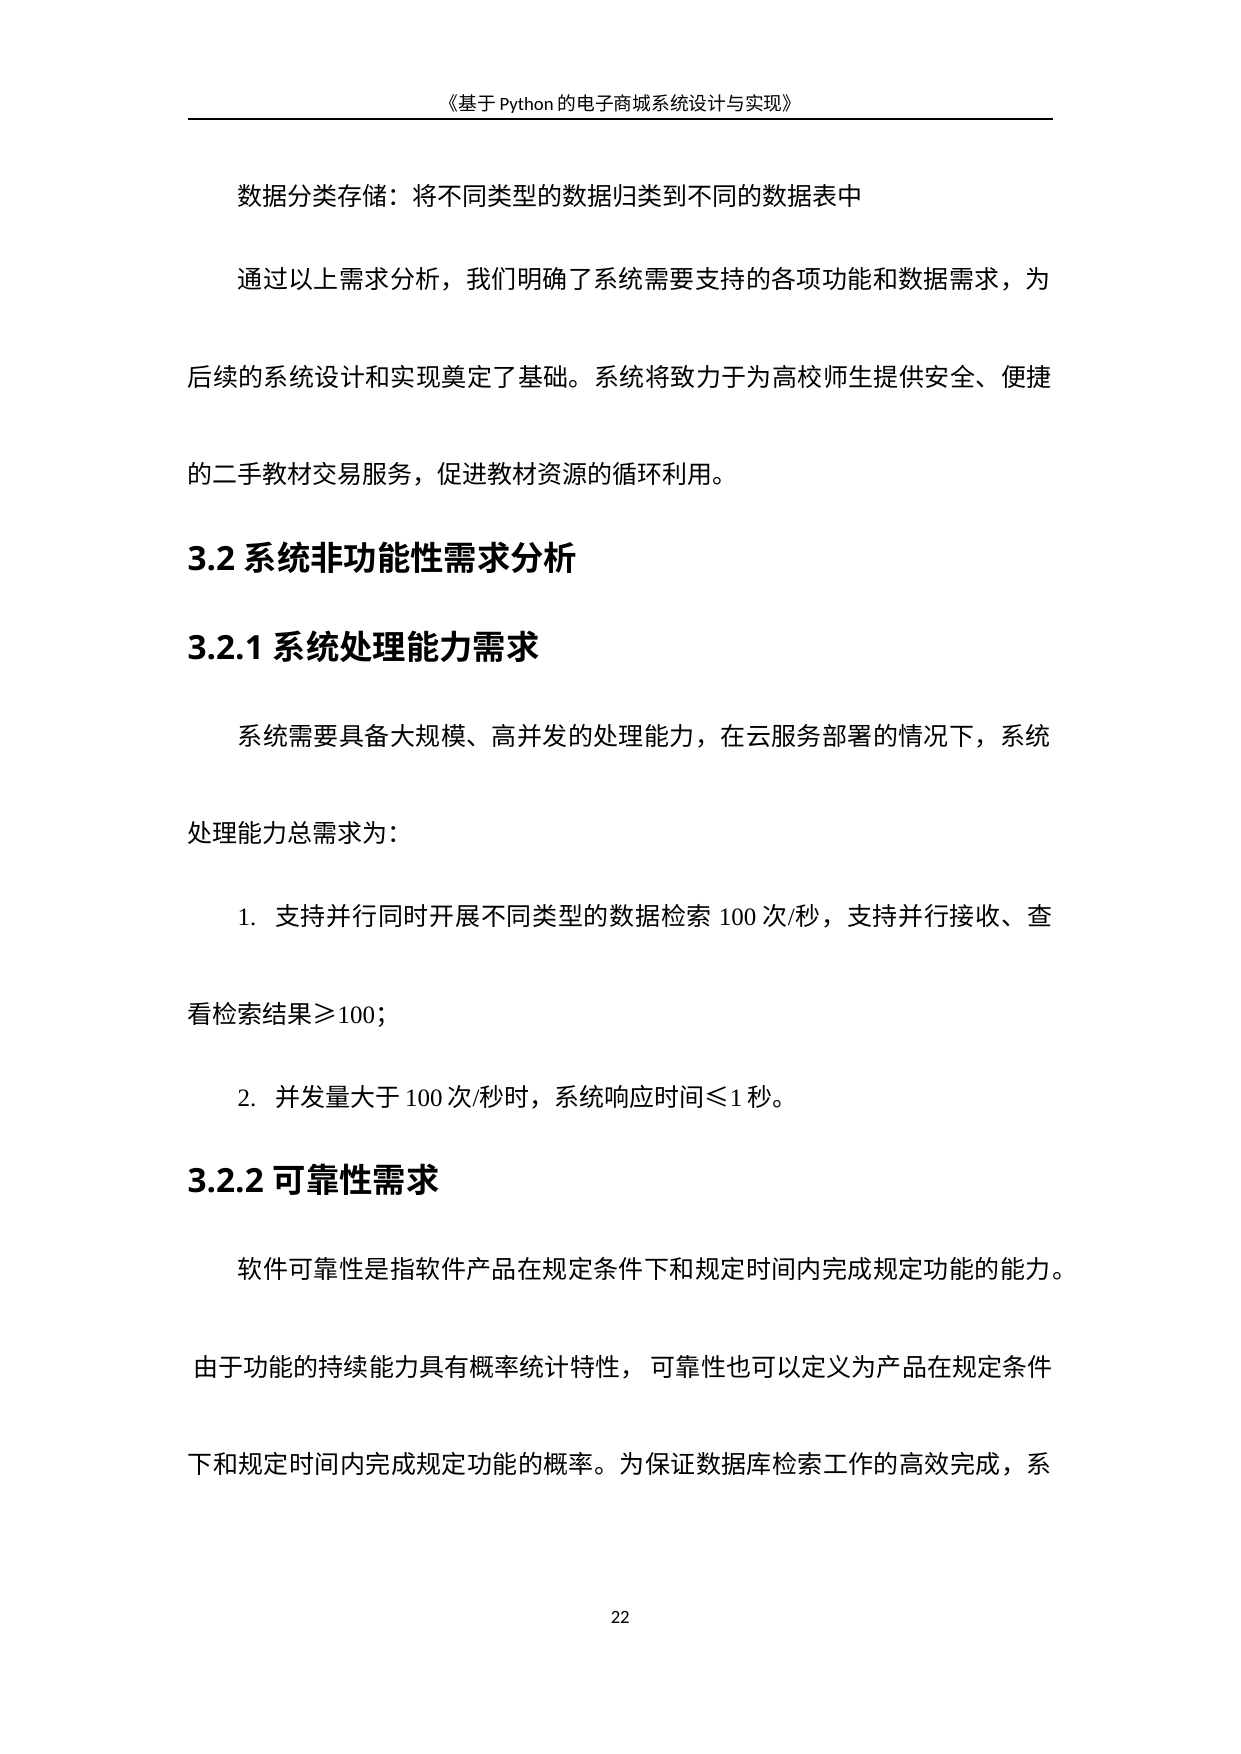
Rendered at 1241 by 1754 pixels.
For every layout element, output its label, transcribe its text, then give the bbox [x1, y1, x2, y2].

text 数据分类存储：将不同类型的数据归类到不同的数据表中 [187, 162, 1053, 227]
subtitle 可靠性需求 [187, 1146, 1053, 1211]
text 系统需要具备大规模、高并发的处理能力，在云服务部署的情况下，系统处理能力总需求为： [187, 702, 1053, 864]
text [187, 1235, 1053, 1495]
list 并发量大于100次/秒时，系统响应时间≤1秒。 [187, 1063, 1053, 1128]
subtitle 系统非功能性需求分析 [187, 523, 1053, 588]
list 支持并行同时开展不同类型的数据检索100次/秒，支持并行接收、查看检索结果≥100； [187, 882, 1053, 1045]
subtitle 系统处理能力需求 [187, 612, 1053, 677]
text 通过以上需求分析，我们明确了系统需要支持的各项功能和数据需求，为后续的系统设计和实现奠定了基础。系统将致力于为高校师生提供安全、便捷的二手教材交易服务，促进教材资源的循环利用。 [187, 245, 1053, 505]
